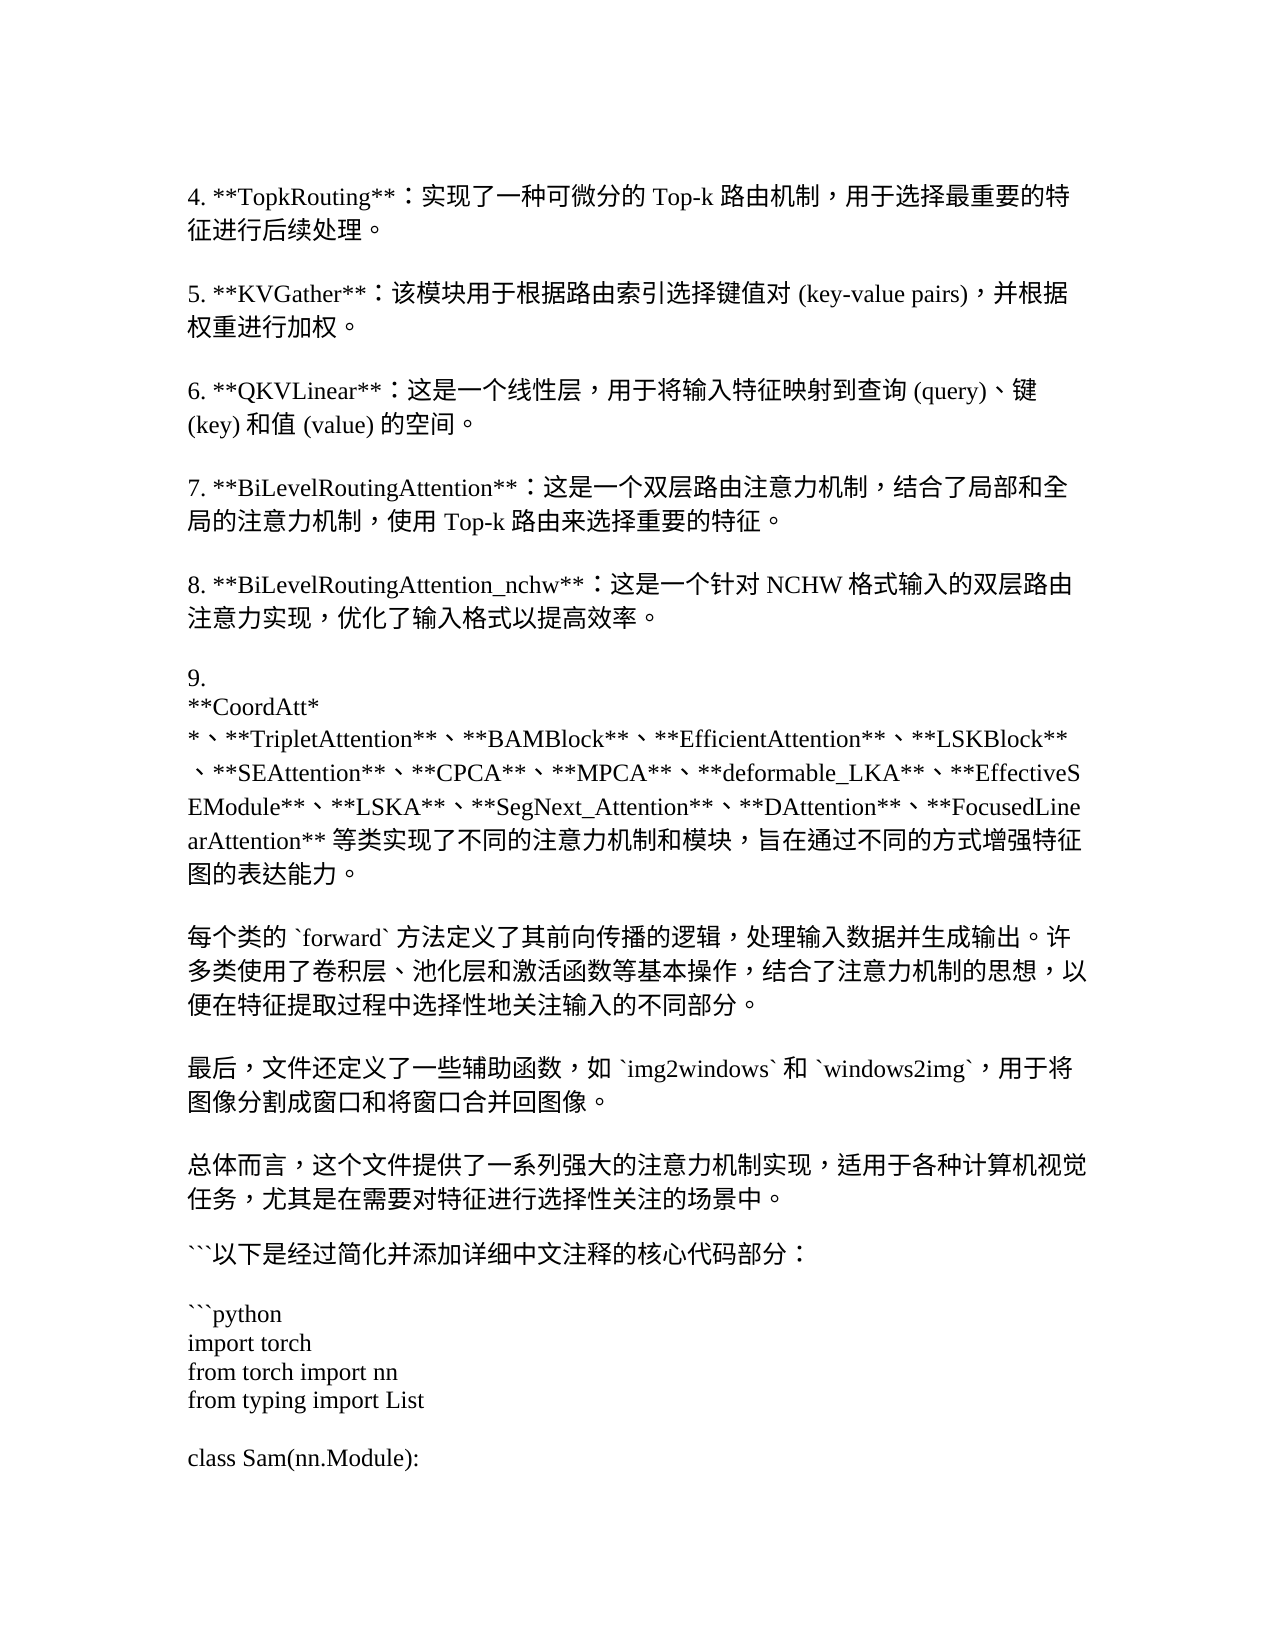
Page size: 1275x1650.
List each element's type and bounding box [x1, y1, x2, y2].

text [187, 1236, 1087, 1472]
text [187, 150, 1087, 1216]
